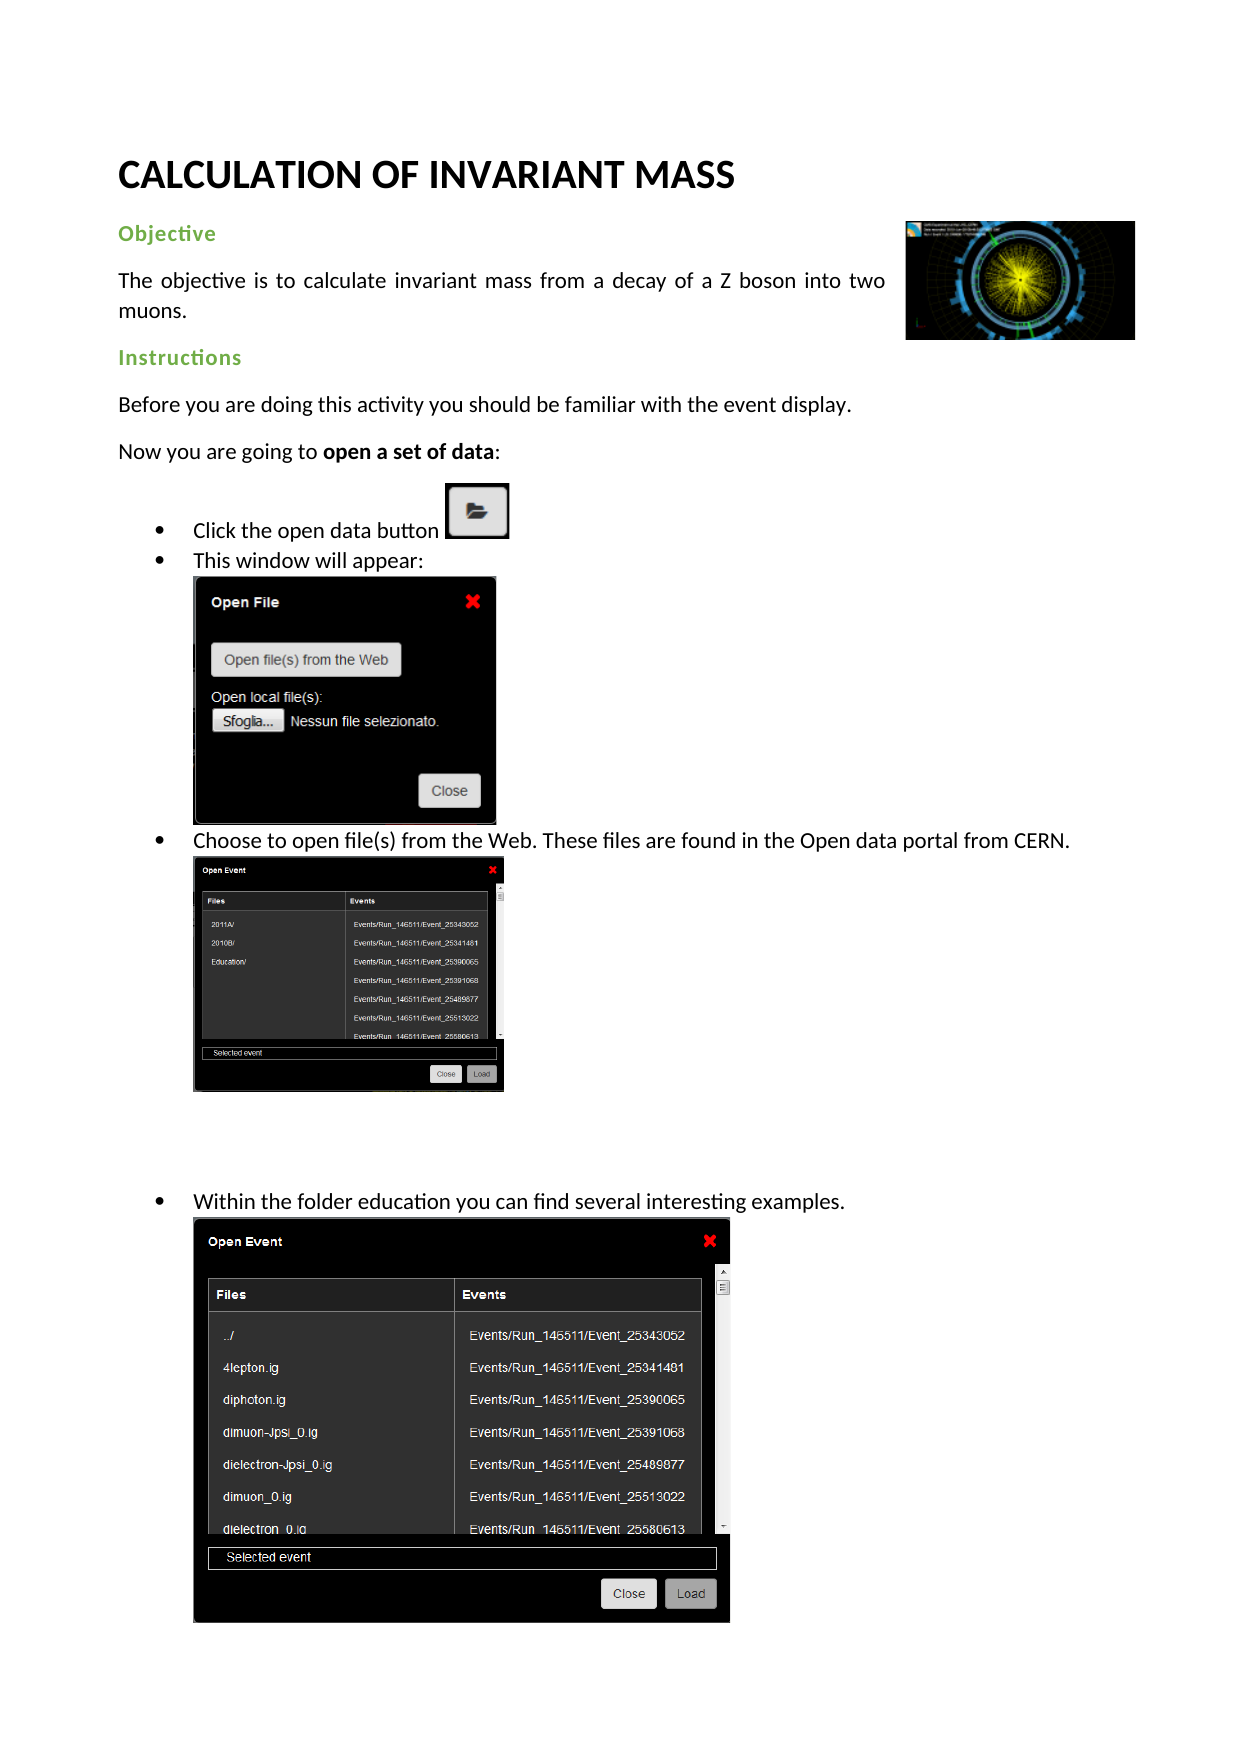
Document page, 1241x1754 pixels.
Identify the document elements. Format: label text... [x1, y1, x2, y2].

text Instructions [118, 343, 1122, 371]
text The objective is to calculate invariant mass from a decay of a Z boson into two muons. [118, 266, 905, 324]
picture [193, 856, 504, 1092]
text Before you are doing this activity you should be familiar with the event display. [118, 390, 1122, 418]
picture [193, 1217, 731, 1623]
picture [905, 221, 1136, 340]
text Objective [118, 219, 1122, 247]
text CALCULATION OF INVARIANT MASS [118, 148, 1122, 198]
list This window will appear: [156, 546, 1122, 574]
list Click the open data button [156, 484, 1122, 544]
text Now you are going to open a set of data: [118, 437, 1122, 465]
list Choose to open file(s) from the Web. These files are found in the Open data portal from CERN. [156, 827, 1122, 855]
picture [193, 576, 497, 825]
list Within the folder education you can find several interesting examples. [156, 1187, 1122, 1215]
picture [445, 483, 510, 539]
